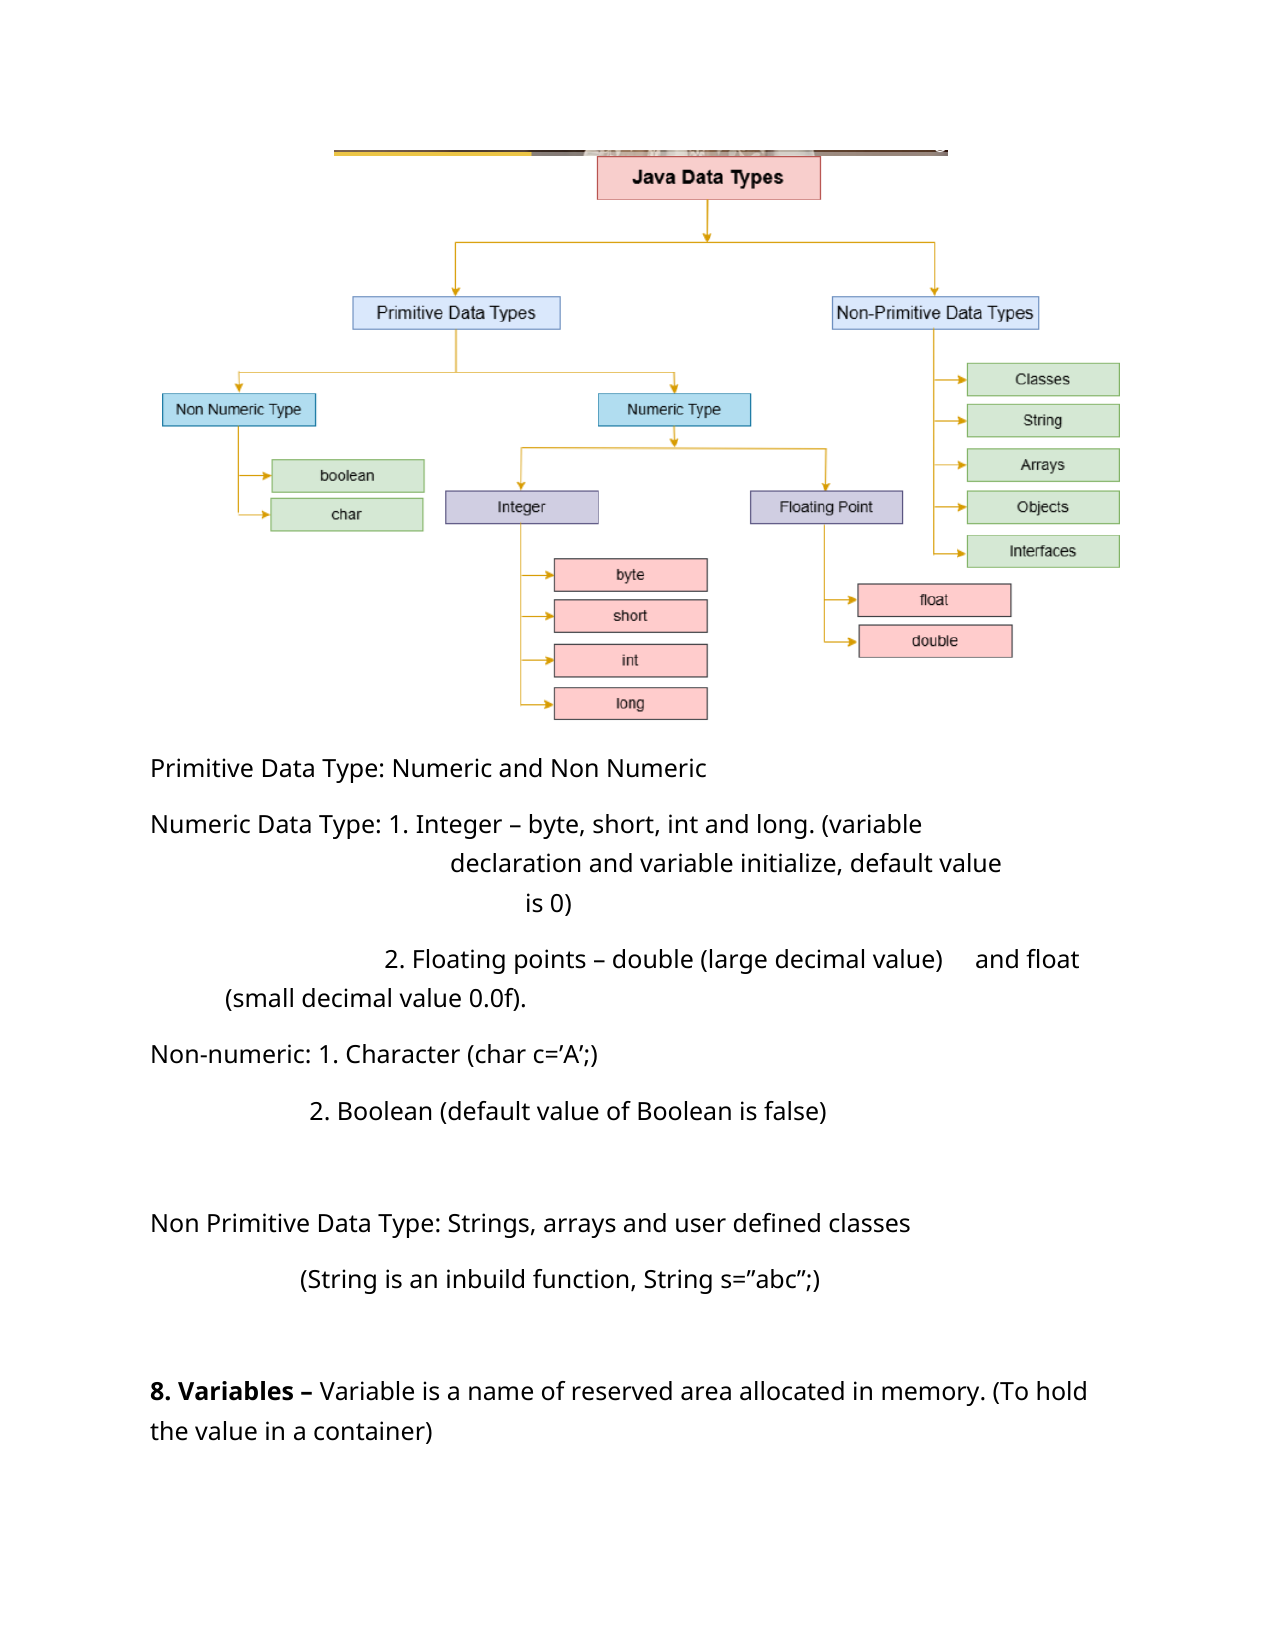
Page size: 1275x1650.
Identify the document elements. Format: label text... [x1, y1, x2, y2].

picture [150, 150, 1125, 729]
text Numeric Data Type: 1. Integer – byte, short, int and long. (variable declaration and variable initialize, default value is 0) [150, 806, 1125, 919]
text Non-numeric: 1. Character (char c=’A’;) [150, 1037, 1125, 1071]
text 2. Boolean (default value of Boolean is false) [150, 1093, 1125, 1127]
text 2. Floating points – double (large decimal value) and float (small decimal value 0.0f). [225, 941, 1125, 1015]
text Non Primitive Data Type: Strings, arrays and user defined classes [150, 1206, 1125, 1239]
text Primitive Data Type: Numeric and Non Numeric [150, 750, 1125, 784]
text 8. Variables – Variable is a name of reserved area allocated in memory. (To hold the value in a container) [150, 1374, 1125, 1447]
text (String is an inbuild function, String s=”abc”;) [300, 1262, 1125, 1296]
